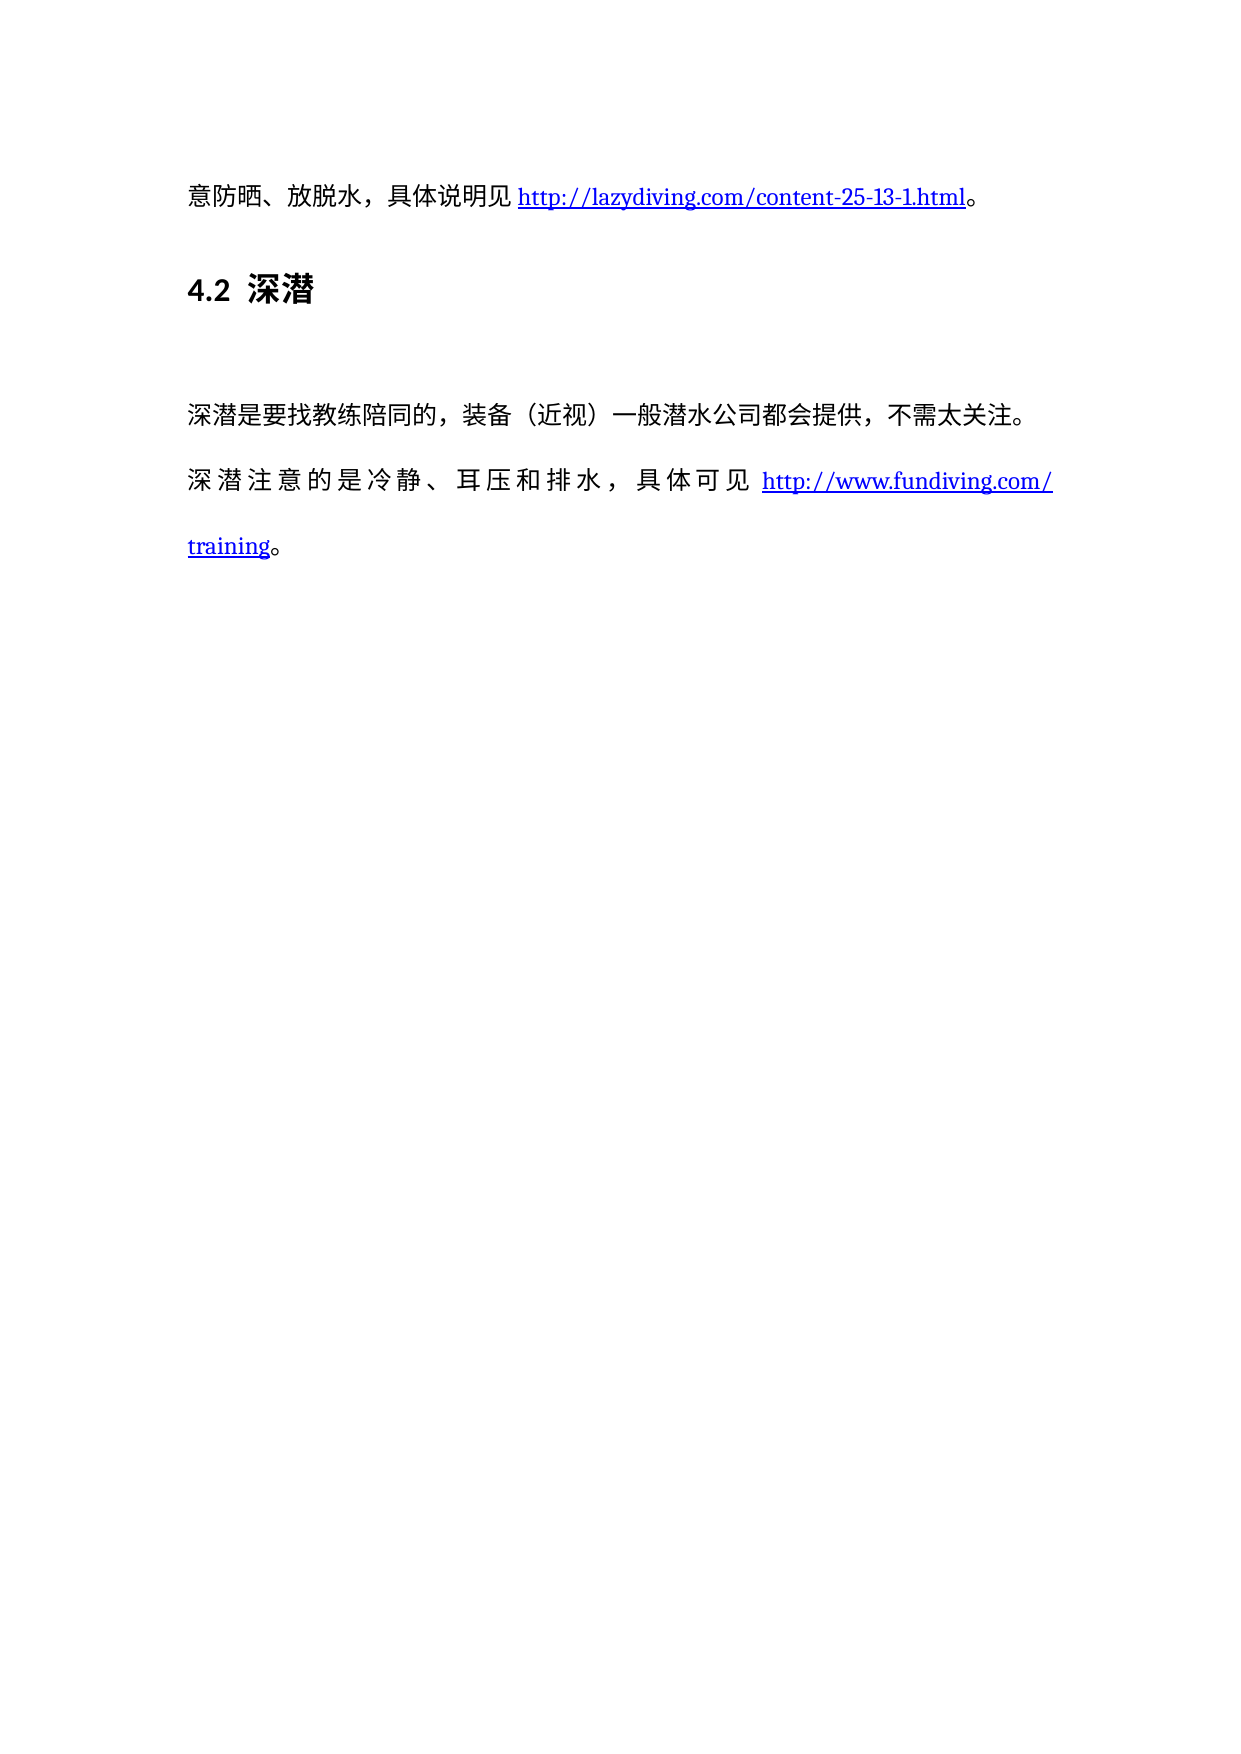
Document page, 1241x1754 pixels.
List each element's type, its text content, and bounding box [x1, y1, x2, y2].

text 深潜是要找教练陪同的，装备（近视）一般潜水公司都会提供，不需太关注。 [187, 381, 1053, 446]
text 深潜注意的是冷静、耳压和排水，具体可见http://www.fundiving.com/training。 [187, 446, 1053, 576]
subtitle 深潜 [187, 254, 1053, 319]
text 浮潜具有一定的危险性，需要找专业教练照看，身穿鲜艳的服装，另外还要注意防晒、放脱水，具体说明见http://lazydiving.com/content-25-13-1.html。 [187, 162, 1053, 227]
